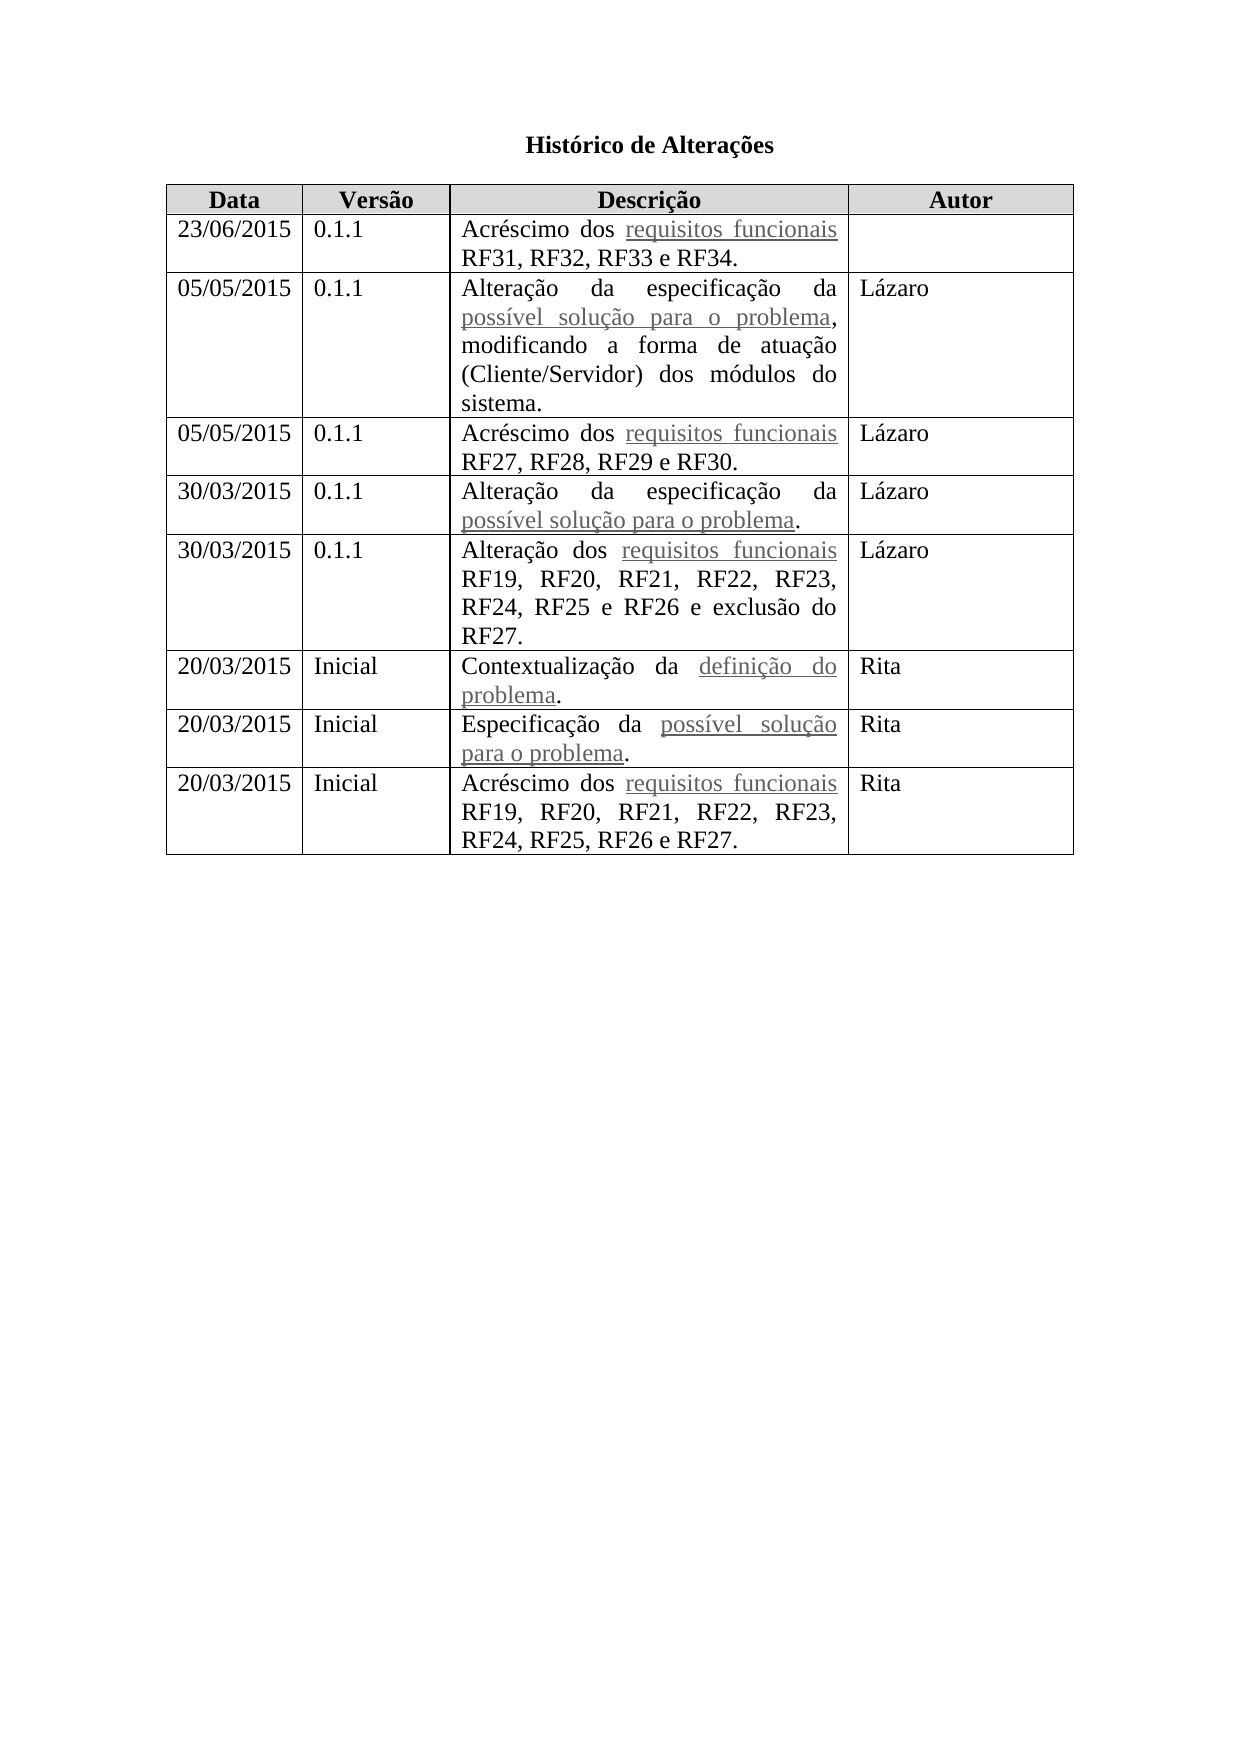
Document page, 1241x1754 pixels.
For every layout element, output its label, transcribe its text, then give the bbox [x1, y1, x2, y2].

table_cell Rita [849, 651, 1073, 708]
table_header Versão [303, 185, 449, 213]
table_cell 20/03/2015 [167, 710, 302, 767]
table_header Descrição [451, 185, 848, 213]
table_cell Lázaro [849, 418, 1073, 475]
table_cell 05/05/2015 [167, 418, 302, 475]
table_cell 0.1.1 [303, 535, 449, 650]
table_cell Rita [849, 768, 1073, 854]
table_cell [849, 215, 1073, 272]
table_cell Acréscimo dos requisitos funcionais RF19, RF20, RF21, RF22, RF23, RF24, RF25, RF26 e RF27. [451, 768, 848, 854]
table_cell 0.1.1 [303, 418, 449, 475]
table_cell Inicial [303, 768, 449, 854]
table_cell 0.1.1 [303, 215, 449, 272]
table_cell Inicial [303, 710, 449, 767]
table_cell 23/06/2015 [167, 215, 302, 272]
table_cell 20/03/2015 [167, 651, 302, 708]
table_cell Lázaro [849, 476, 1073, 534]
table_cell 30/03/2015 [167, 535, 302, 650]
table_header Data [167, 185, 302, 213]
table_cell 0.1.1 [303, 273, 449, 417]
text Histórico de Alterações [177, 130, 1122, 159]
table_cell Inicial [303, 651, 449, 708]
table_cell Acréscimo dos requisitos funcionais RF27, RF28, RF29 e RF30. [451, 418, 848, 475]
table_cell Lázaro [849, 535, 1073, 650]
table_cell Contextualização da definição do problema. [451, 651, 848, 708]
table_cell 0.1.1 [303, 476, 449, 534]
table_cell Alteração da especificação da possível solução para o problema, modificando a forma de atuação (Cliente/Servidor) dos módulos do sistema. [451, 273, 848, 417]
table_header Autor [849, 185, 1073, 213]
table_cell Acréscimo dos requisitos funcionais RF31, RF32, RF33 e RF34. [451, 215, 848, 272]
table_cell Alteração dos requisitos funcionais RF19, RF20, RF21, RF22, RF23, RF24, RF25 e RF26 e exclusão do RF27. [451, 535, 848, 650]
table_cell 05/05/2015 [167, 273, 302, 417]
table_cell Alteração da especificação da possível solução para o problema. [451, 476, 848, 534]
table_cell 20/03/2015 [167, 768, 302, 854]
table_cell Rita [849, 710, 1073, 767]
table_cell Especificação da possível solução para o problema. [451, 710, 848, 767]
table_cell 30/03/2015 [167, 476, 302, 534]
table_cell Lázaro [849, 273, 1073, 417]
